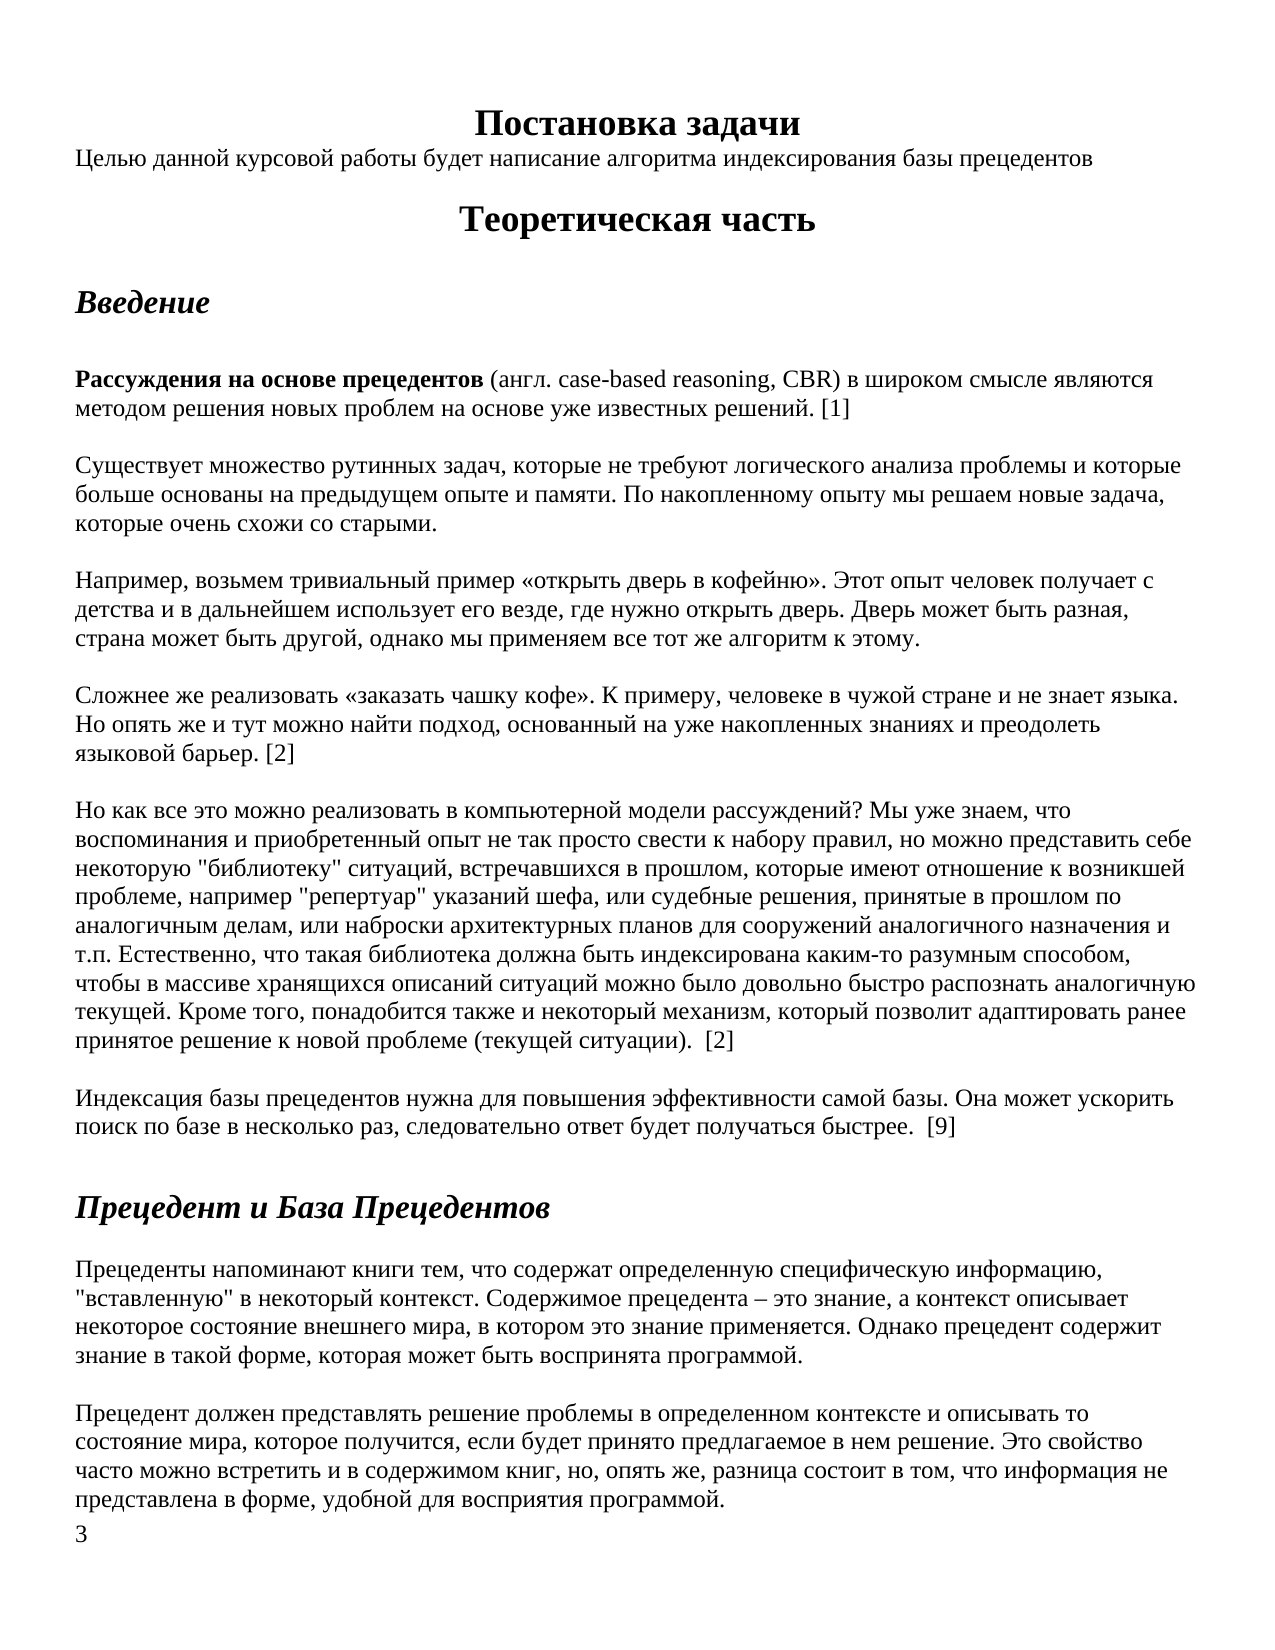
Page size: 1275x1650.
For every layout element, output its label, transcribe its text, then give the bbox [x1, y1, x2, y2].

text Рассуждения на основе прецедентов (англ. case-based reasoning, CBR) в широком смысле являются методом решения новых проблем на основе уже известных решений. [1] [75, 364, 1200, 421]
text Индексация базы прецедентов нужна для повышения эффективности самой базы. Она может ускорить поиск по базе в несколько раз, следовательно ответ будет получаться быстрее. [9] [75, 1083, 1200, 1140]
text Существует множество рутинных задач, которые не требуют логического анализа проблемы и которые больше основаны на предыдущем опыте и памяти. По накопленному опыту мы решаем новые задача, которые очень схожи со старыми. [75, 450, 1200, 536]
text Например, возьмем тривиальный пример «открыть дверь в кофейню». Этот опыт человек получает с детства и в дальнейшем использует его везде, где нужно открыть дверь. Дверь может быть разная, страна может быть другой, однако мы применяем все тот же алгоритм к этому. [75, 565, 1200, 651]
subtitle Теоретическая часть [75, 197, 1200, 240]
text Сложнее же реализовать «заказать чашку кофе». К примеру, человеке в чужой стране и не знает языка. Но опять же и тут можно найти подход, основанный на уже накопленных знаниях и преодолеть языковой барьер. [2] [75, 680, 1200, 766]
subtitle Прецедент и База Прецедентов [75, 1187, 1200, 1225]
text Целью данной курсовой работы будет написание алгоритма индексирования базы прецедентов [75, 143, 1200, 172]
subtitle Постановка задачи [75, 100, 1200, 143]
subtitle Введение [75, 282, 1200, 321]
text Прецеденты напоминают книги тем, что содержат определенную специфическую информацию, "вставленную" в некоторый контекст. Содержимое прецедента – это знание, а контекст описывает некоторое состояние внешнего мира, в котором это знание применяется. Однако прецедент содержит знание в такой форме, которая может быть воспринята программой. [75, 1254, 1200, 1369]
text Но как все это можно реализовать в компьютерной модели рассуждений? Мы уже знаем, что воспоминания и приобретенный опыт не так просто свести к набору правил, но можно представить себе некоторую "библиотеку" ситуаций, встречавшихся в прошлом, которые имеют отношение к возникшей проблеме, например "репертуар" указаний шефа, или судебные решения, принятые в прошлом по аналогичным делам, или наброски архитектурных планов для сооружений аналогичного назначения и т.п. Естественно, что такая библиотека должна быть индексирована каким-то разумным способом, чтобы в массиве хранящихся описаний ситуаций можно было довольно быстро распознать аналогичную текущей. Кроме того, понадобится также и некоторый механизм, который позволит адаптировать ранее принятое решение к новой проблеме (текущей ситуации). [2] [75, 795, 1200, 1054]
text Прецедент должен представлять решение проблемы в определенном контексте и описывать то состояние мира, которое получится, если будет принято предлагаемое в нем решение. Это свойство часто можно встретить и в содержимом книг, но, опять же, разница состоит в том, что информация не представлена в форме, удобной для восприятия программой. [75, 1398, 1200, 1513]
